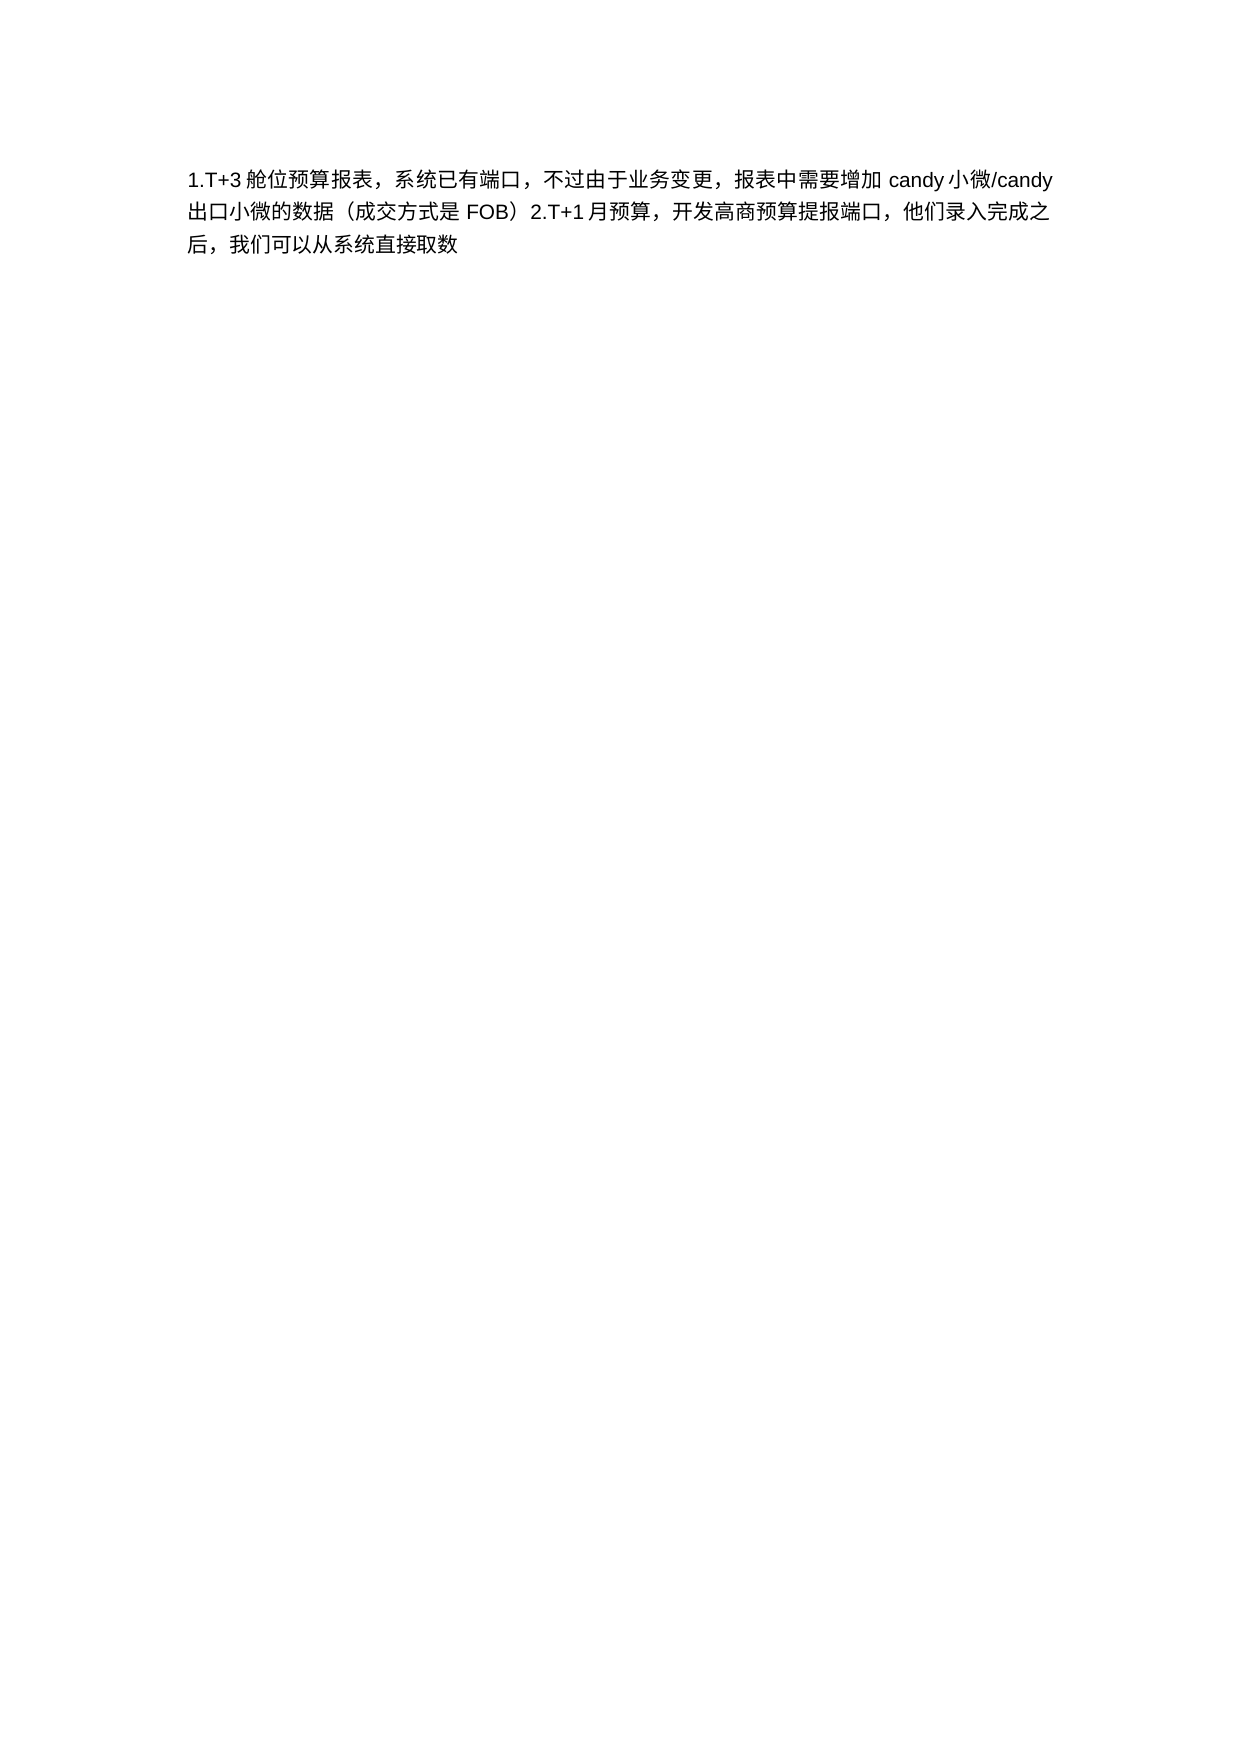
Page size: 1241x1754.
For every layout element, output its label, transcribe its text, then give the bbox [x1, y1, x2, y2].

text 1.T+3舱位预算报表，系统已有端口，不过由于业务变更，报表中需要增加candy小微/candy出口小微的数据（成交方式是FOB）2.T+1月预算，开发高商预算提报端口，他们录入完成之后，我们可以从系统直接取数 [187, 162, 1053, 259]
